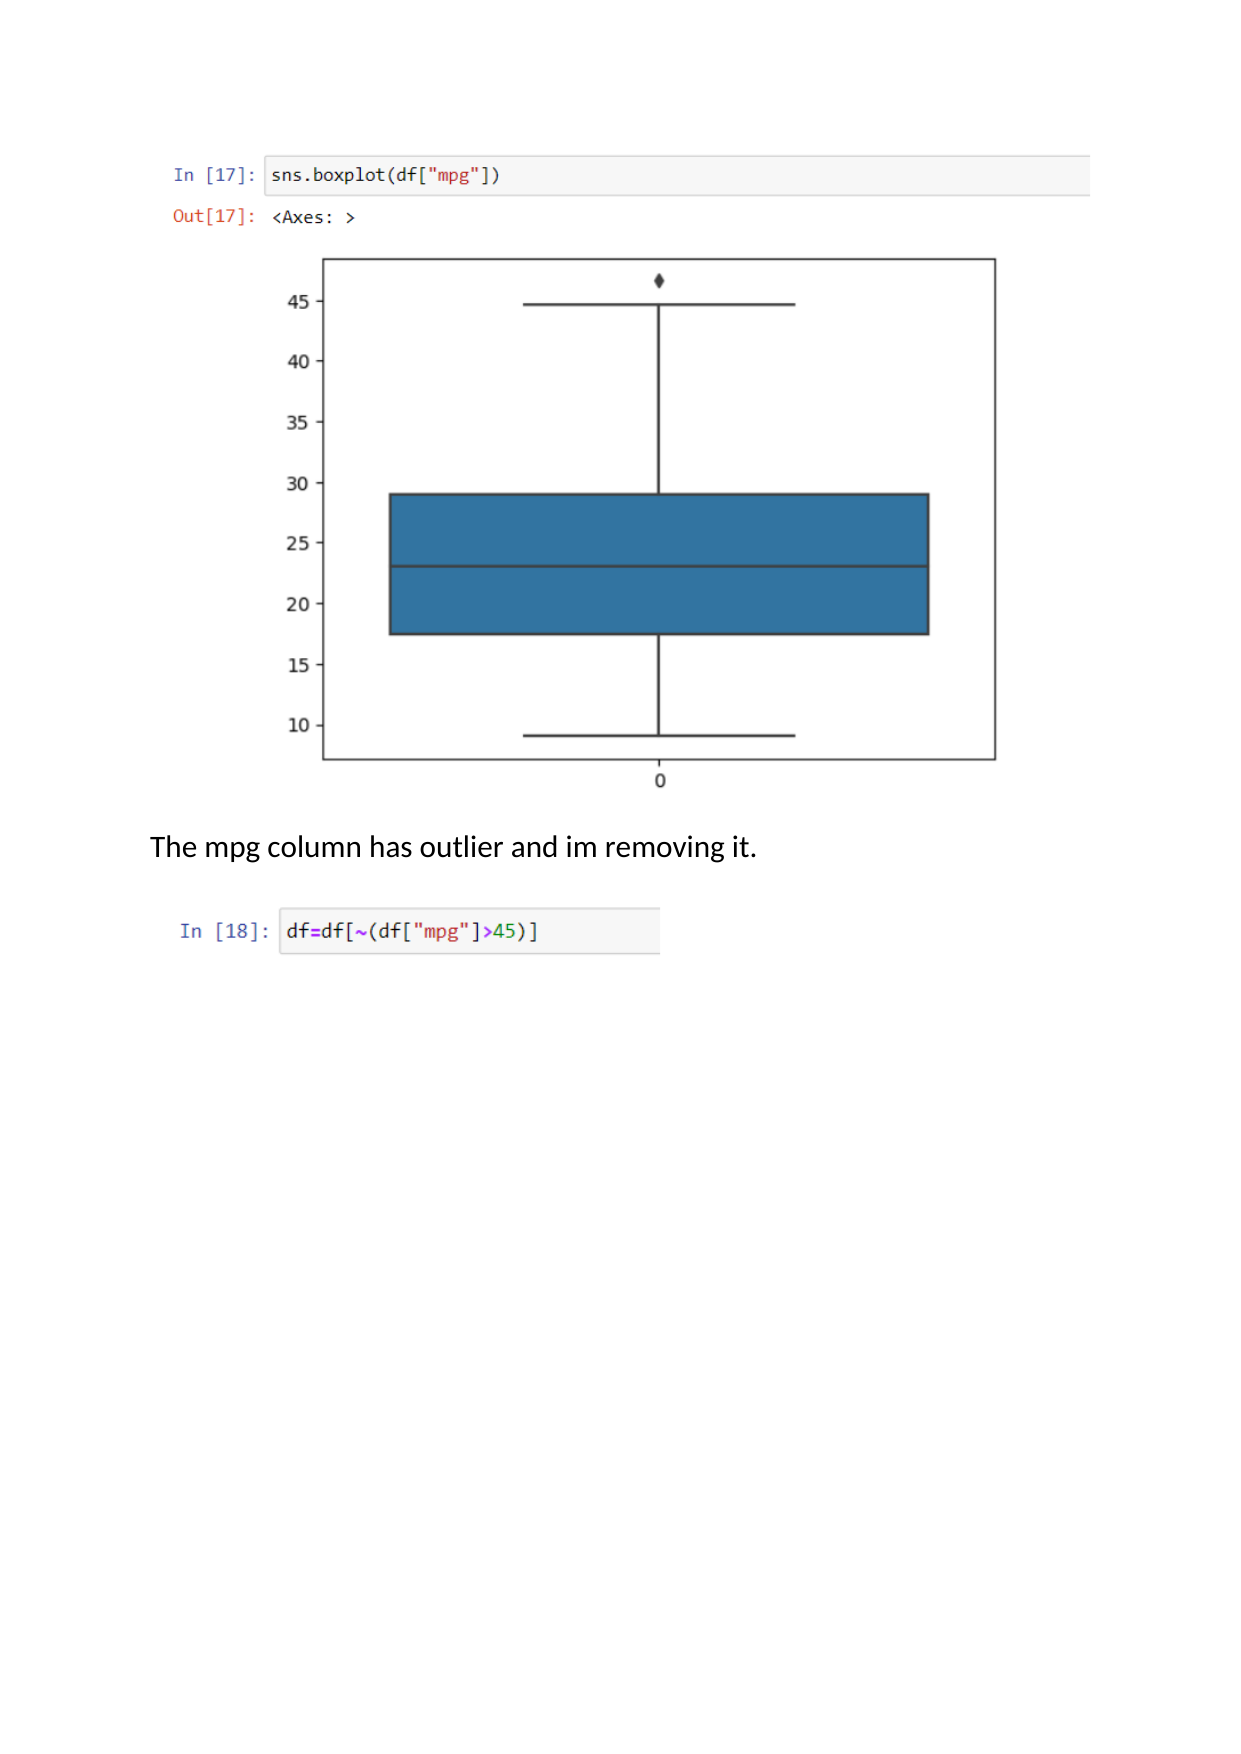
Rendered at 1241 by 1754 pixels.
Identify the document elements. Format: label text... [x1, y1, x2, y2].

text The mpg column has outlier and im removing it. [150, 827, 1090, 865]
picture [150, 891, 661, 967]
picture [150, 150, 1091, 802]
